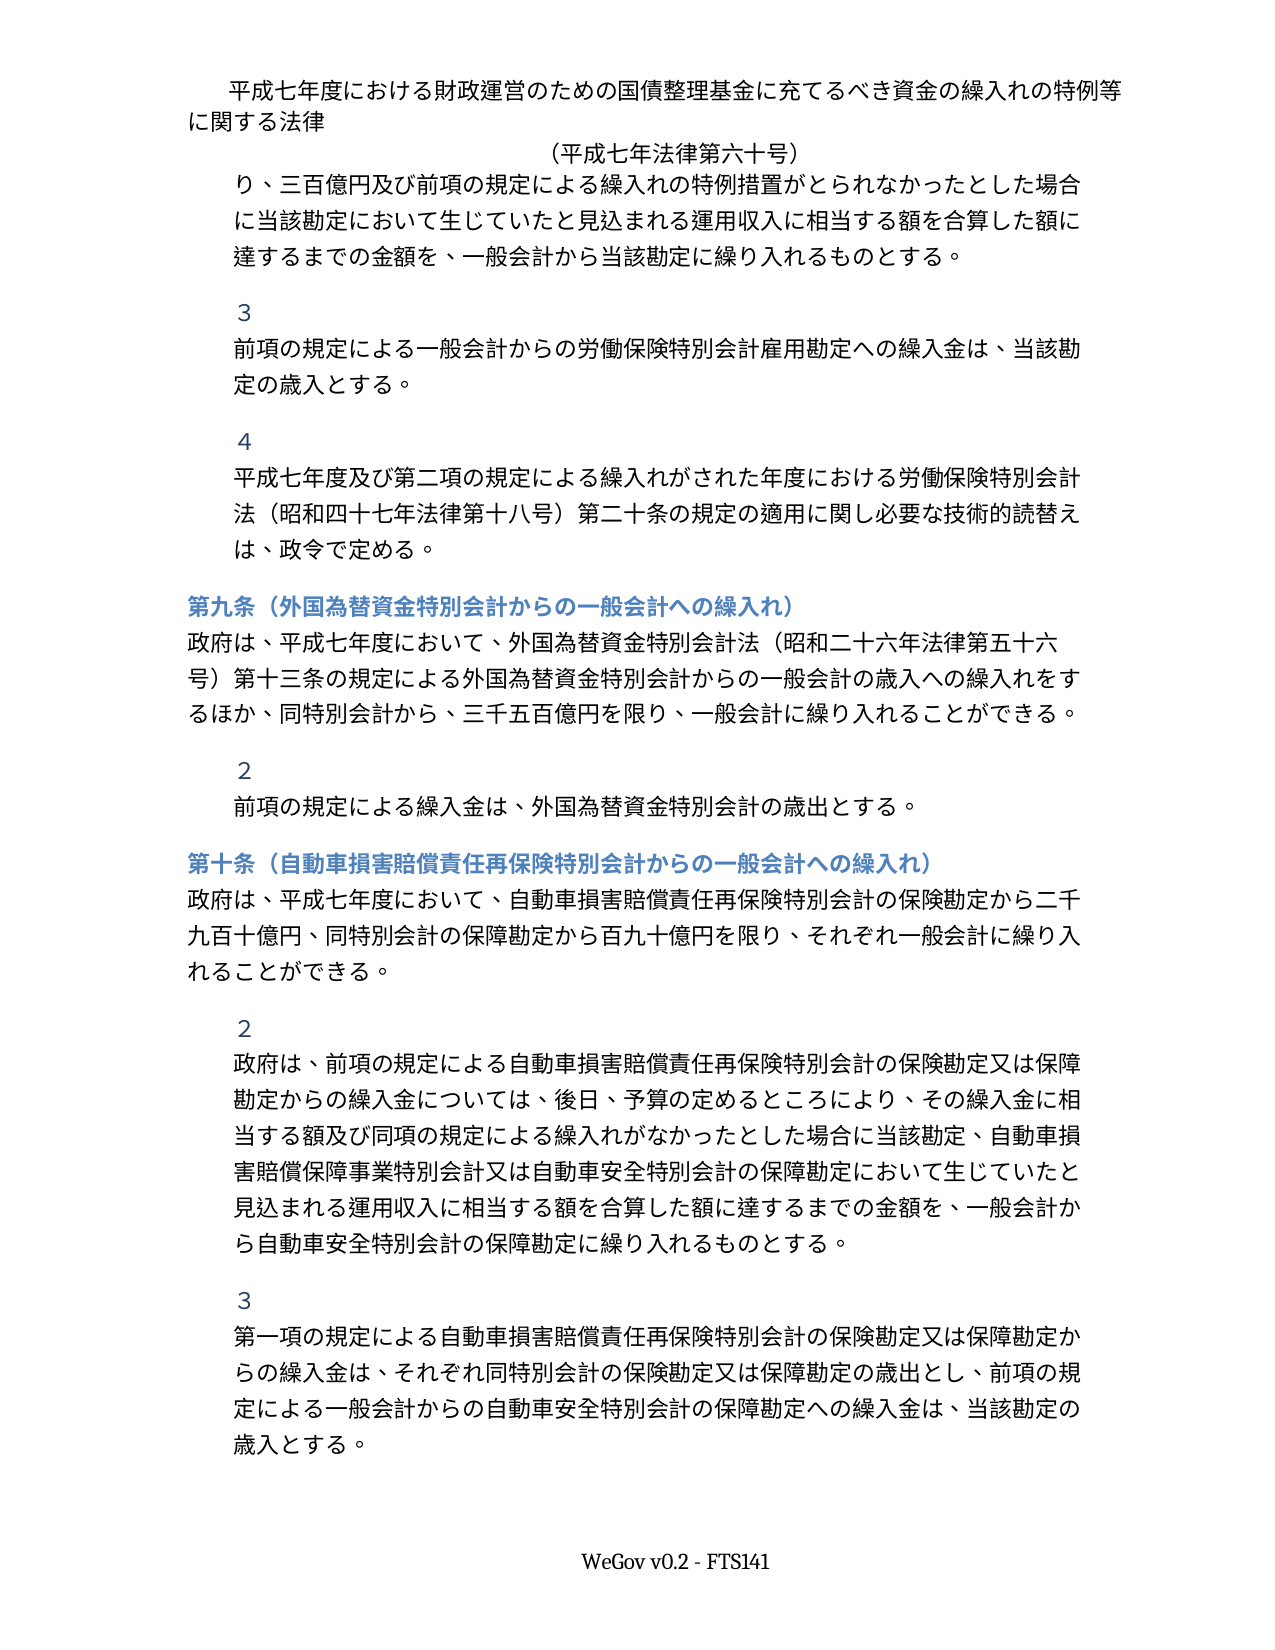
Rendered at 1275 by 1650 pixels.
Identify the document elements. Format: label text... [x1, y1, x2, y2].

subtitle ３ [233, 1285, 1087, 1316]
text 第一項の規定による自動車損害賠償責任再保険特別会計の保険勘定又は保障勘定からの繰入金は、それぞれ同特別会計の保険勘定又は保障勘定の歳出とし、前項の規定による一般会計からの自動車安全特別会計の保障勘定への繰入金は、当該勘定の歳入とする。 [233, 1321, 1087, 1460]
text 前項の規定による繰入金は、外国為替資金特別会計の歳出とする。 [233, 791, 1087, 822]
subtitle 第十条（自動車損害賠償責任再保険特別会計からの一般会計への繰入れ） [187, 848, 1087, 879]
text 政府は、平成七年度において、自動車損害賠償責任再保険特別会計の保険勘定から二千九百十億円、同特別会計の保障勘定から百九十億円を限り、それぞれ一般会計に繰り入れることができる。 [187, 884, 1087, 987]
text 平成七年度及び第二項の規定による繰入れがされた年度における労働保険特別会計法（昭和四十七年法律第十八号）第二十条の規定の適用に関し必要な技術的読替えは、政令で定める。 [233, 462, 1087, 565]
subtitle ３ [233, 297, 1087, 329]
subtitle ２ [233, 1012, 1087, 1044]
text 政府は、前項の規定による自動車損害賠償責任再保険特別会計の保険勘定又は保障勘定からの繰入金については、後日、予算の定めるところにより、その繰入金に相当する額及び同項の規定による繰入れがなかったとした場合に当該勘定、自動車損害賠償保障事業特別会計又は自動車安全特別会計の保障勘定において生じていたと見込まれる運用収入に相当する額を合算した額に達するまでの金額を、一般会計から自動車安全特別会計の保障勘定に繰り入れるものとする。 [233, 1048, 1087, 1259]
subtitle 第九条（外国為替資金特別会計からの一般会計への繰入れ） [187, 591, 1087, 622]
subtitle ４ [233, 426, 1087, 457]
text 政府は、平成七年度において、外国為替資金特別会計法（昭和二十六年法律第五十六号）第十三条の規定による外国為替資金特別会計からの一般会計の歳入への繰入れをするほか、同特別会計から、三千五百億円を限り、一般会計に繰り入れることができる。 [187, 627, 1087, 730]
text 前項の規定による一般会計からの労働保険特別会計雇用勘定への繰入金は、当該勘定の歳入とする。 [233, 333, 1087, 401]
subtitle ２ [233, 755, 1087, 786]
